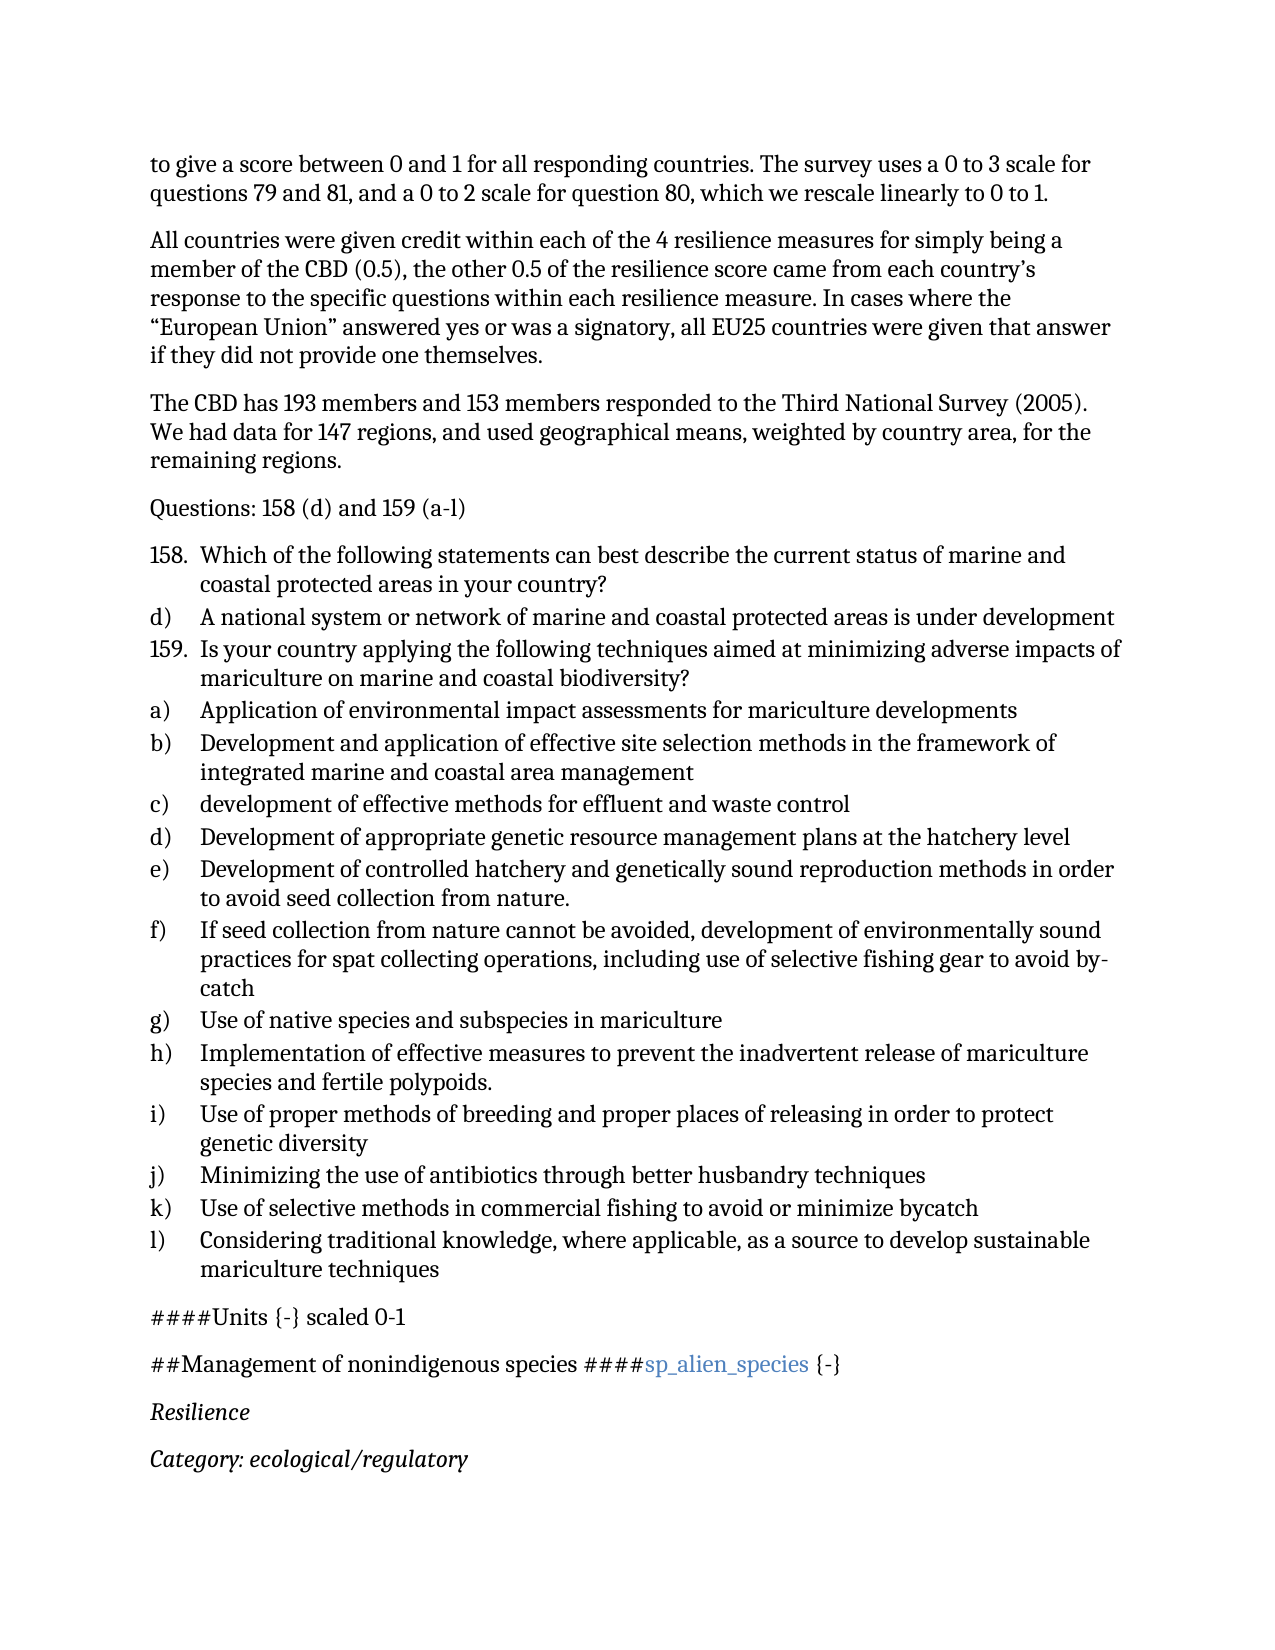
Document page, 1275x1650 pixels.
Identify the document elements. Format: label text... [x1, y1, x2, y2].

text The CBD has 193 members and 153 members responded to the Third National Survey (2005). We had data for 147 regions, and used geographical means, weighted by country area, for the remaining regions. [150, 389, 1125, 475]
list Which of the following statements can best describe the current status of marine and coastal protected areas in your country? [150, 541, 1125, 599]
list Application of environmental impact assessments for mariculture developments [150, 696, 1125, 725]
list Development and application of effective site selection methods in the framework of integrated marine and coastal area management [150, 729, 1125, 786]
list Use of proper methods of breeding and proper places of releasing in order to protect genetic diversity [150, 1100, 1125, 1157]
text Questions: 158 (d) and 159 (a-l) [150, 494, 1125, 522]
list Use of selective methods in commercial fishing to avoid or minimize bycatch [150, 1194, 1125, 1222]
text ####Units {-} scaled 0-1 [150, 1302, 1125, 1331]
list Implementation of effective measures to prevent the inadvertent release of mariculture species and fertile polypoids. [150, 1039, 1125, 1096]
text Resilience [150, 1397, 1125, 1426]
list A national system or network of marine and coastal protected areas is under development [150, 602, 1125, 631]
list Is your country applying the following techniques aimed at minimizing adverse impacts of mariculture on marine and coastal biodiversity? [150, 635, 1125, 692]
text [150, 150, 1125, 207]
list Development of appropriate genetic resource management plans at the hatchery level [150, 822, 1125, 851]
list Considering traditional knowledge, where applicable, as a source to develop sustainable mariculture techniques [150, 1226, 1125, 1284]
list Development of controlled hatchery and genetically sound reproduction methods in order to avoid seed collection from nature. [150, 855, 1125, 912]
list Use of native species and subspecies in mariculture [150, 1006, 1125, 1035]
list Minimizing the use of antibiotics through better husbandry techniques [150, 1161, 1125, 1190]
list development of effective methods for effluent and waste control [150, 790, 1125, 819]
text ##Management of nonindigenous species ####sp_alien_species {-} [150, 1350, 1125, 1379]
list If seed collection from nature cannot be avoided, development of environmentally sound practices for spat collecting operations, including use of selective fishing gear to avoid by-catch [150, 916, 1125, 1002]
text All countries were given credit within each of the 4 resilience measures for simply being a member of the CBD (0.5), the other 0.5 of the resilience score came from each country’s response to the specific questions within each resilience measure. In cases where the “European Union” answered yes or was a signatory, all EU25 countries were given that answer if they did not provide one themselves. [150, 226, 1125, 370]
text Category: ecological/regulatory [150, 1445, 1125, 1474]
